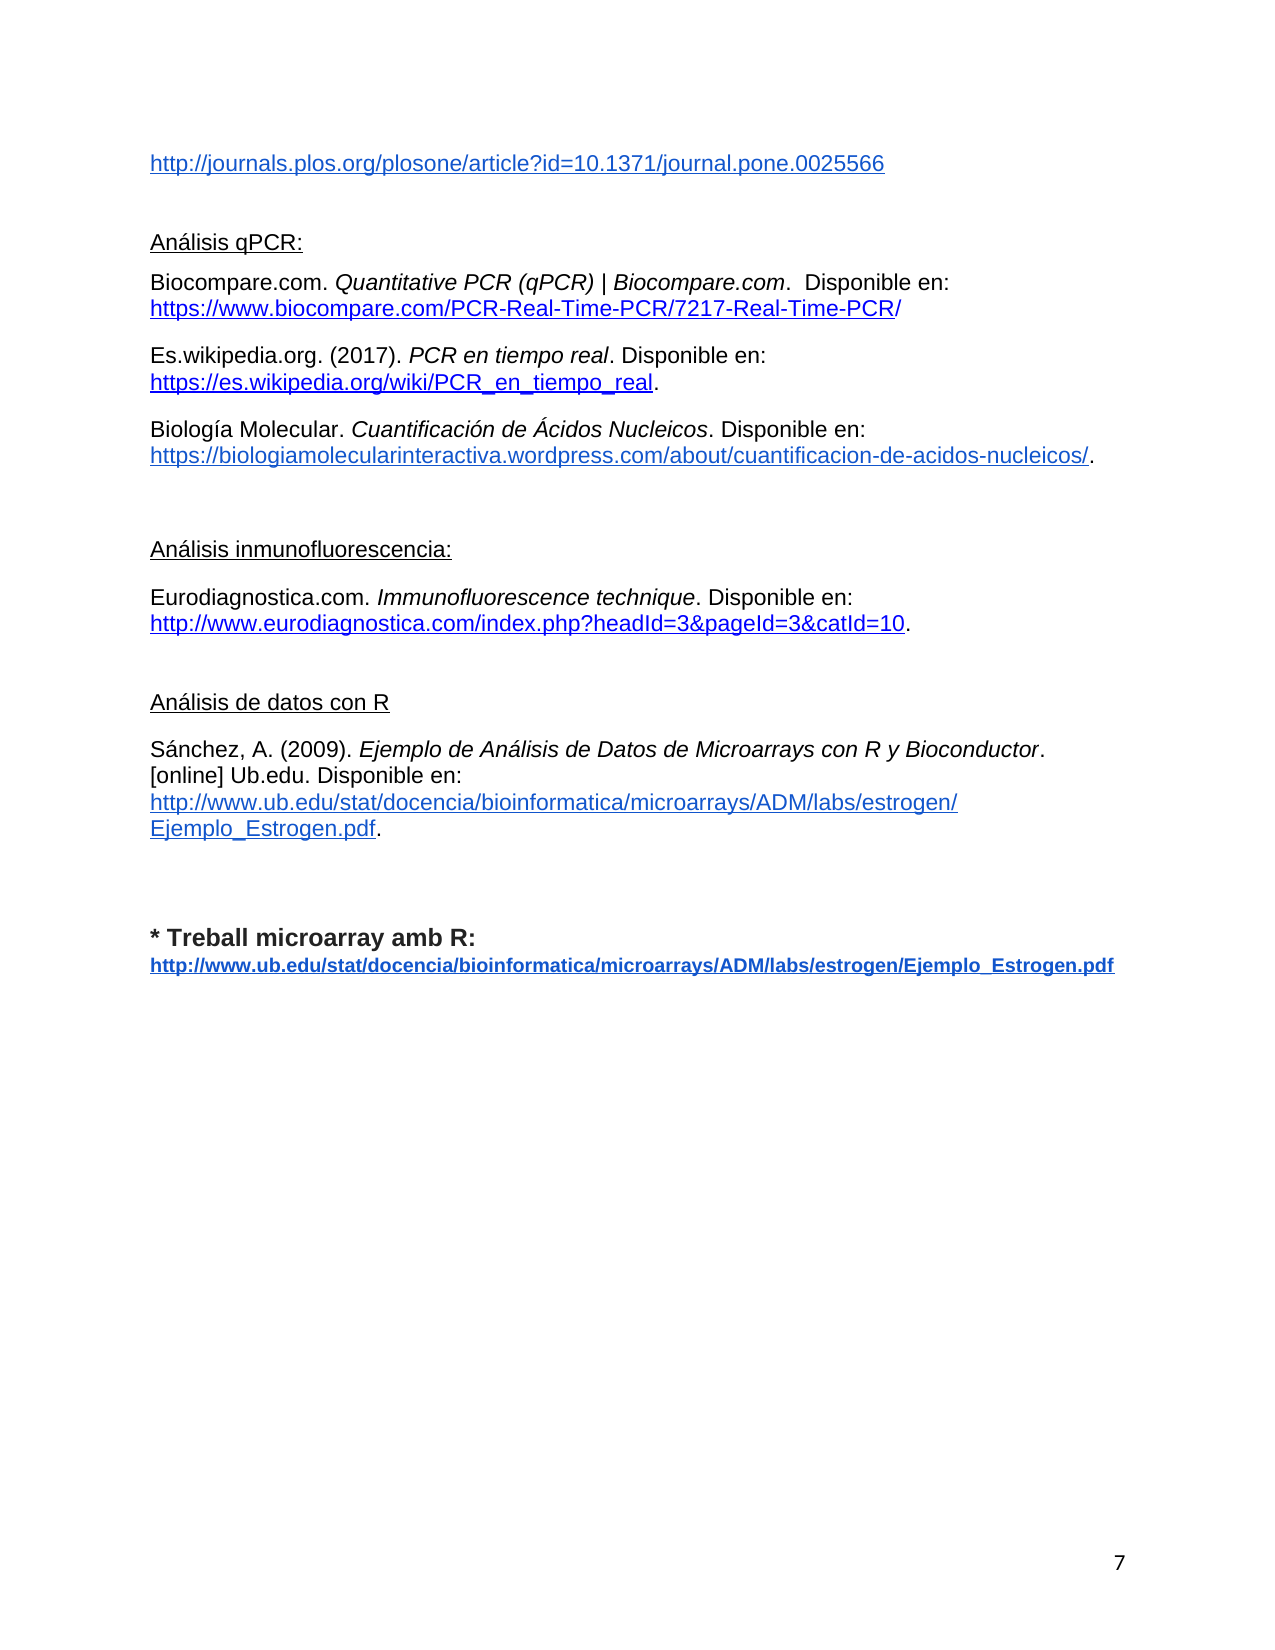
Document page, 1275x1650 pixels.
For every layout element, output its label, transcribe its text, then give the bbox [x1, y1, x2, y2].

text Análisis qPCR: [150, 229, 1125, 255]
text Biocompare.com. Quantitative PCR (qPCR) | Biocompare.com. Disponible en: https://www.biocompare.com/PCR-Real-Time-PCR/7217-Real-Time-PCR/ [150, 268, 1125, 321]
text Análisis inmunofluorescencia: [150, 536, 1125, 563]
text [150, 150, 1125, 176]
text Es.wikipedia.org. (2017). PCR en tiempo real. Disponible en: https://es.wikipedia.org/wiki/PCR_en_tiempo_real. [150, 342, 1125, 395]
text * Treball microarray amb R: http://www.ub.edu/stat/docencia/bioinformatica/microarrays/ADM/labs/estrogen/Ejemplo_Estrogen.pdf [150, 923, 1125, 976]
text Análisis de datos con R [150, 689, 1125, 715]
text Sánchez, A. (2009). Ejemplo de Análisis de Datos de Microarrays con R y Bioconductor. [online] Ub.edu. Disponible en: http://www.ub.edu/stat/docencia/bioinformatica/microarrays/ADM/labs/estrogen/Ejemplo_Estrogen.pdf. [150, 736, 1125, 842]
text Eurodiagnostica.com. Immunofluorescence technique. Disponible en: http://www.eurodiagnostica.com/index.php?headId=3&pageId=3&catId=10. [150, 583, 1125, 636]
text Biología Molecular. Cuantificación de Ácidos Nucleicos. Disponible en: https://biologiamolecularinteractiva.wordpress.com/about/cuantificacion-de-acidos-nucleicos/. [150, 416, 1125, 468]
